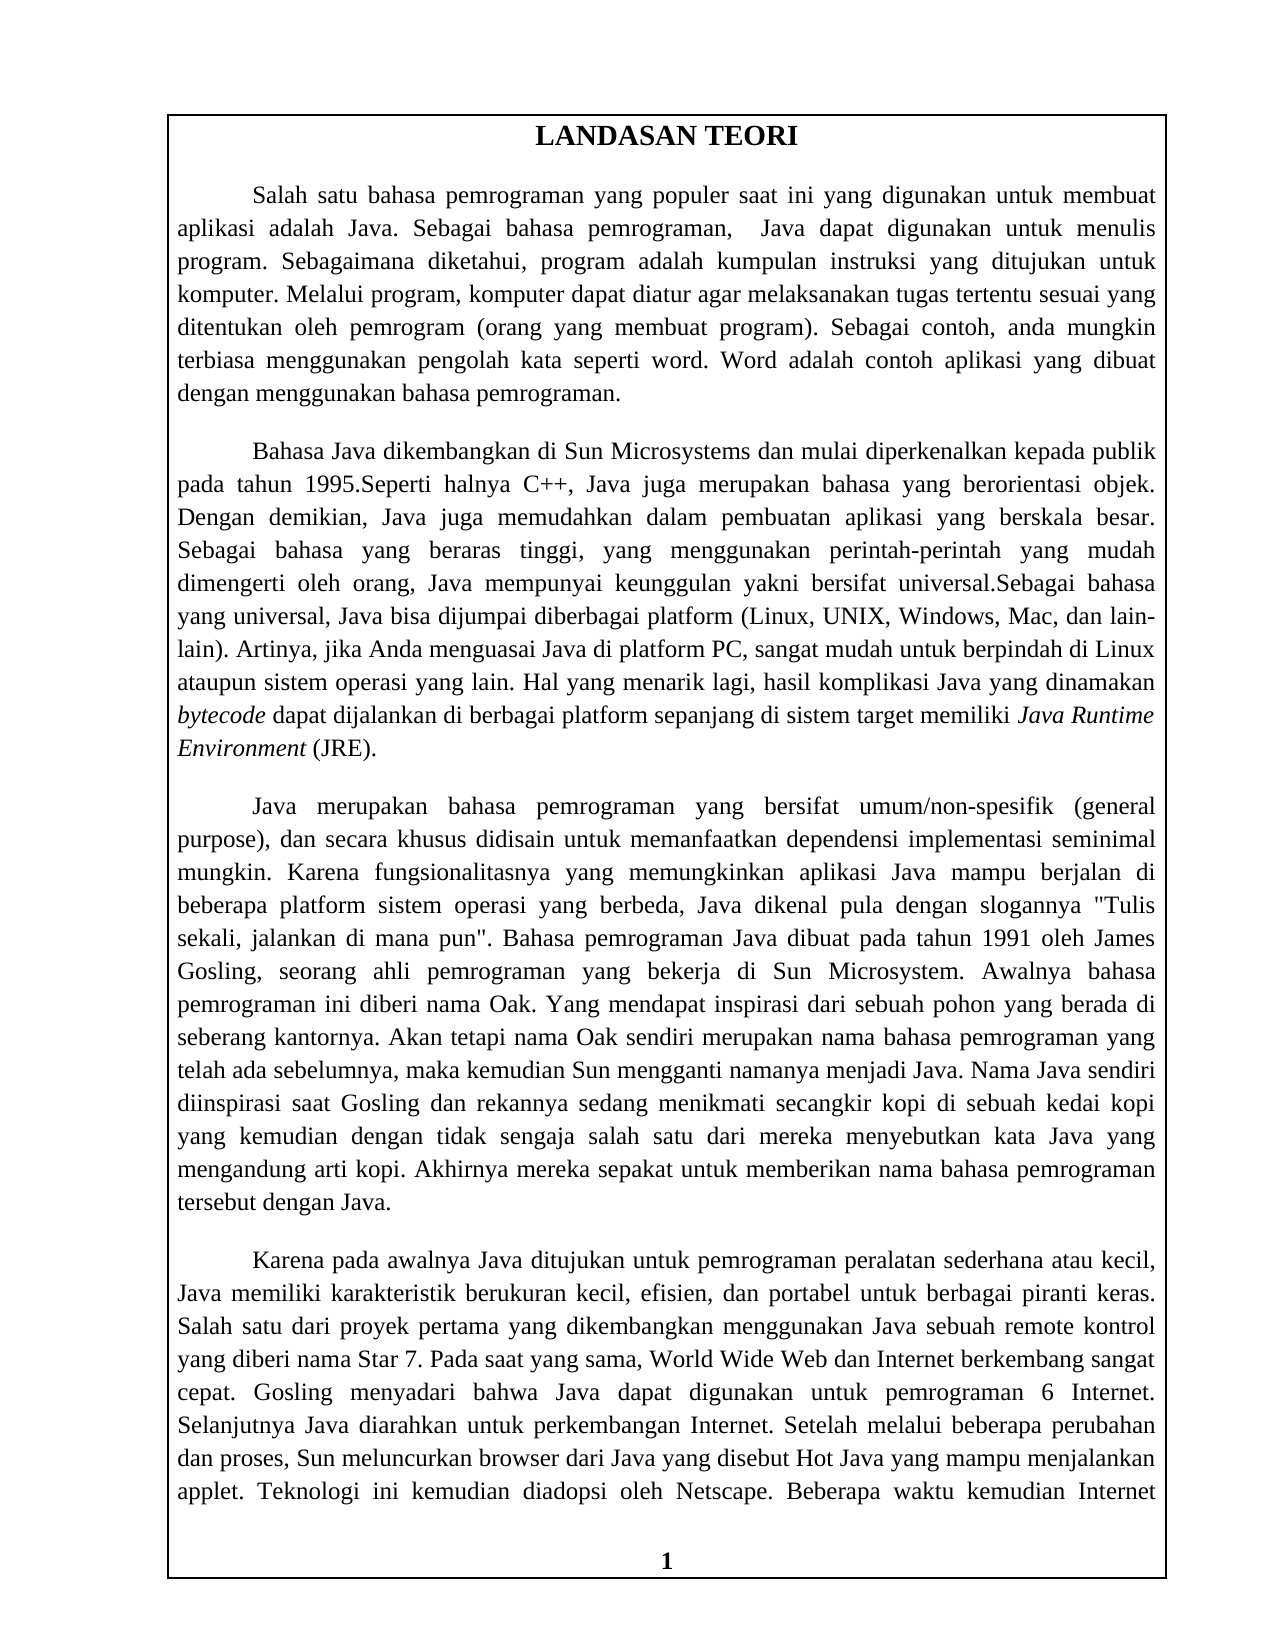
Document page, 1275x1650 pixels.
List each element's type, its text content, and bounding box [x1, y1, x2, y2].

text Java merupakan bahasa pemrograman yang bersifat umum/non-spesifik (general purpose), dan secara khusus didisain untuk memanfaatkan dependensi implementasi seminimal mungkin. Karena fungsionalitasnya yang memungkinkan aplikasi Java mampu berjalan di beberapa platform sistem operasi yang berbeda, Java dikenal pula dengan slogannya "Tulis sekali, jalankan di mana pun". Bahasa pemrograman Java dibuat pada tahun 1991 oleh James Gosling, seorang ahli pemrograman yang bekerja di Sun Microsystem. Awalnya bahasa pemrograman ini diberi nama Oak. Yang mendapat inspirasi dari sebuah pohon yang berada di seberang kantornya. Akan tetapi nama Oak sendiri merupakan nama bahasa pemrograman yang telah ada sebelumnya, maka kemudian Sun mengganti namanya menjadi Java. Nama Java sendiri diinspirasi saat Gosling dan rekannya sedang menikmati secangkir kopi di sebuah kedai kopi yang kemudian dengan tidak sengaja salah satu dari mereka menyebutkan kata Java yang mengandung arti kopi. Akhirnya mereka sepakat untuk memberikan nama bahasa pemrograman tersebut dengan Java. [177, 791, 1156, 1216]
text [177, 1245, 1156, 1505]
text LANDASAN TEORI [177, 118, 1156, 152]
text Salah satu bahasa pemrograman yang populer saat ini yang digunakan untuk membuat aplikasi adalah Java. Sebagai bahasa pemrograman, Java dapat digunakan untuk menulis program. Sebagaimana diketahui, program adalah kumpulan instruksi yang ditujukan untuk komputer. Melalui program, komputer dapat diatur agar melaksanakan tugas tertentu sesuai yang ditentukan oleh pemrogram (orang yang membuat program). Sebagai contoh, anda mungkin terbiasa menggunakan pengolah kata seperti word. Word adalah contoh aplikasi yang dibuat dengan menggunakan bahasa pemrograman. [177, 180, 1156, 407]
text Bahasa Java dikembangkan di Sun Microsystems dan mulai diperkenalkan kepada publik pada tahun 1995.Seperti halnya C++, Java juga merupakan bahasa yang berorientasi objek. Dengan demikian, Java juga memudahkan dalam pembuatan aplikasi yang berskala besar. Sebagai bahasa yang beraras tinggi, yang menggunakan perintah-perintah yang mudah dimengerti oleh orang, Java mempunyai keunggulan yakni bersifat universal.Sebagai bahasa yang universal, Java bisa dijumpai diberbagai platform (Linux, UNIX, Windows, Mac, dan lain-lain). Artinya, jika Anda menguasai Java di platform PC, sangat mudah untuk berpindah di Linux ataupun sistem operasi yang lain. Hal yang menarik lagi, hasil komplikasi Java yang dinamakan bytecode dapat dijalankan di berbagai platform sepanjang di sistem target memiliki Java Runtime Environment (JRE). [177, 436, 1156, 762]
